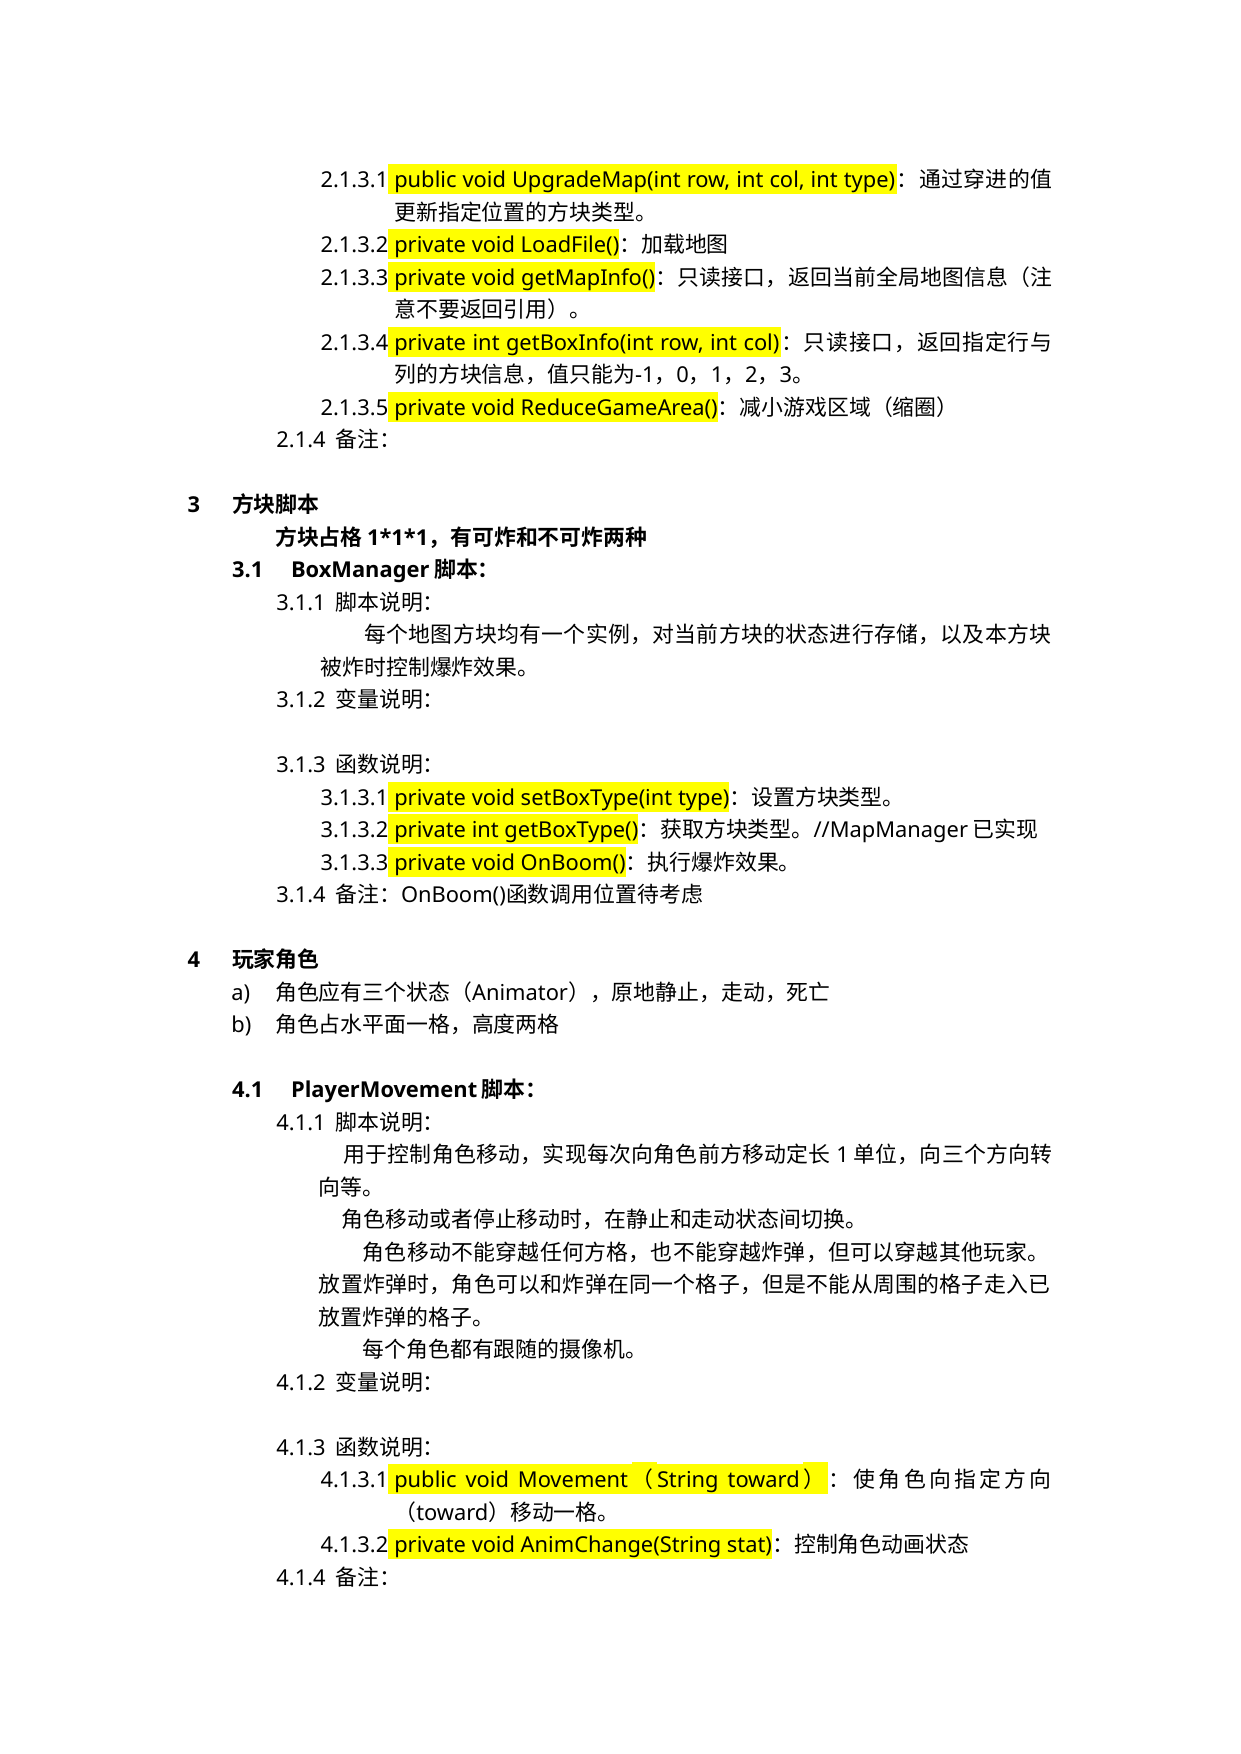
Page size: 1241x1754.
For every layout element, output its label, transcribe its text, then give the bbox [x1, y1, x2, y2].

list private void LoadFile()：加载地图 [320, 227, 1053, 259]
list BoxManager脚本： [232, 552, 1053, 584]
text b) 角色占水平面一格，高度两格 [187, 1007, 1053, 1039]
list PlayerMovement脚本： [232, 1072, 1053, 1104]
list 函数说明： [276, 747, 1053, 779]
text a) 角色应有三个状态（Animator），原地静止，走动，死亡 [187, 974, 1053, 1007]
list 函数说明： [276, 1429, 1053, 1462]
text 用于控制角色移动，实现每次向角色前方移动定长1单位，向三个方向转向等。 [319, 1137, 1053, 1202]
text 每个地图方块均有一个实例，对当前方块的状态进行存储，以及本方块被炸时控制爆炸效果。 [320, 617, 1053, 682]
list 脚本说明： [276, 1104, 1053, 1137]
list private void ReduceGameArea()：减小游戏区域（缩圈） [320, 389, 1053, 422]
list 玩家角色 [187, 942, 1053, 974]
text 每个角色都有跟随的摄像机。 [319, 1332, 1053, 1364]
list private void AnimChange(String stat)：控制角色动画状态 [320, 1527, 1053, 1559]
list 变量说明： [276, 682, 1053, 714]
list 变量说明： [276, 1364, 1053, 1397]
text 角色移动不能穿越任何方格，也不能穿越炸弹，但可以穿越其他玩家。放置炸弹时，角色可以和炸弹在同一个格子，但是不能从周围的格子走入已放置炸弹的格子。 [319, 1234, 1053, 1332]
list 备注： [276, 422, 1053, 454]
list private void getMapInfo()：只读接口，返回当前全局地图信息（注意不要返回引用）。 [320, 259, 1053, 324]
text 角色移动或者停止移动时，在静止和走动状态间切换。 [319, 1202, 1053, 1234]
list private int getBoxInfo(int row, int col)：只读接口，返回指定行与列的方块信息，值只能为-1，0，1，2，3。 [320, 324, 1053, 389]
list public void UpgradeMap(int row, int col, int type)：通过穿进的值更新指定位置的方块类型。 [320, 162, 1053, 227]
list private void setBoxType(int type)：设置方块类型。 [320, 779, 1053, 812]
list 脚本说明： [276, 584, 1053, 617]
list private void OnBoom()：执行爆炸效果。 [320, 844, 1053, 877]
list 备注： [276, 1559, 1053, 1592]
text 方块占格1*1*1，有可炸和不可炸两种 [275, 519, 1053, 552]
list 方块脚本 [187, 487, 1053, 519]
list public void Movement（String toward）：使角色向指定方向（toward）移动一格。 [320, 1462, 1053, 1527]
list private int getBoxType()：获取方块类型。//MapManager已实现 [320, 812, 1053, 844]
list 备注：OnBoom()函数调用位置待考虑 [276, 877, 1053, 909]
